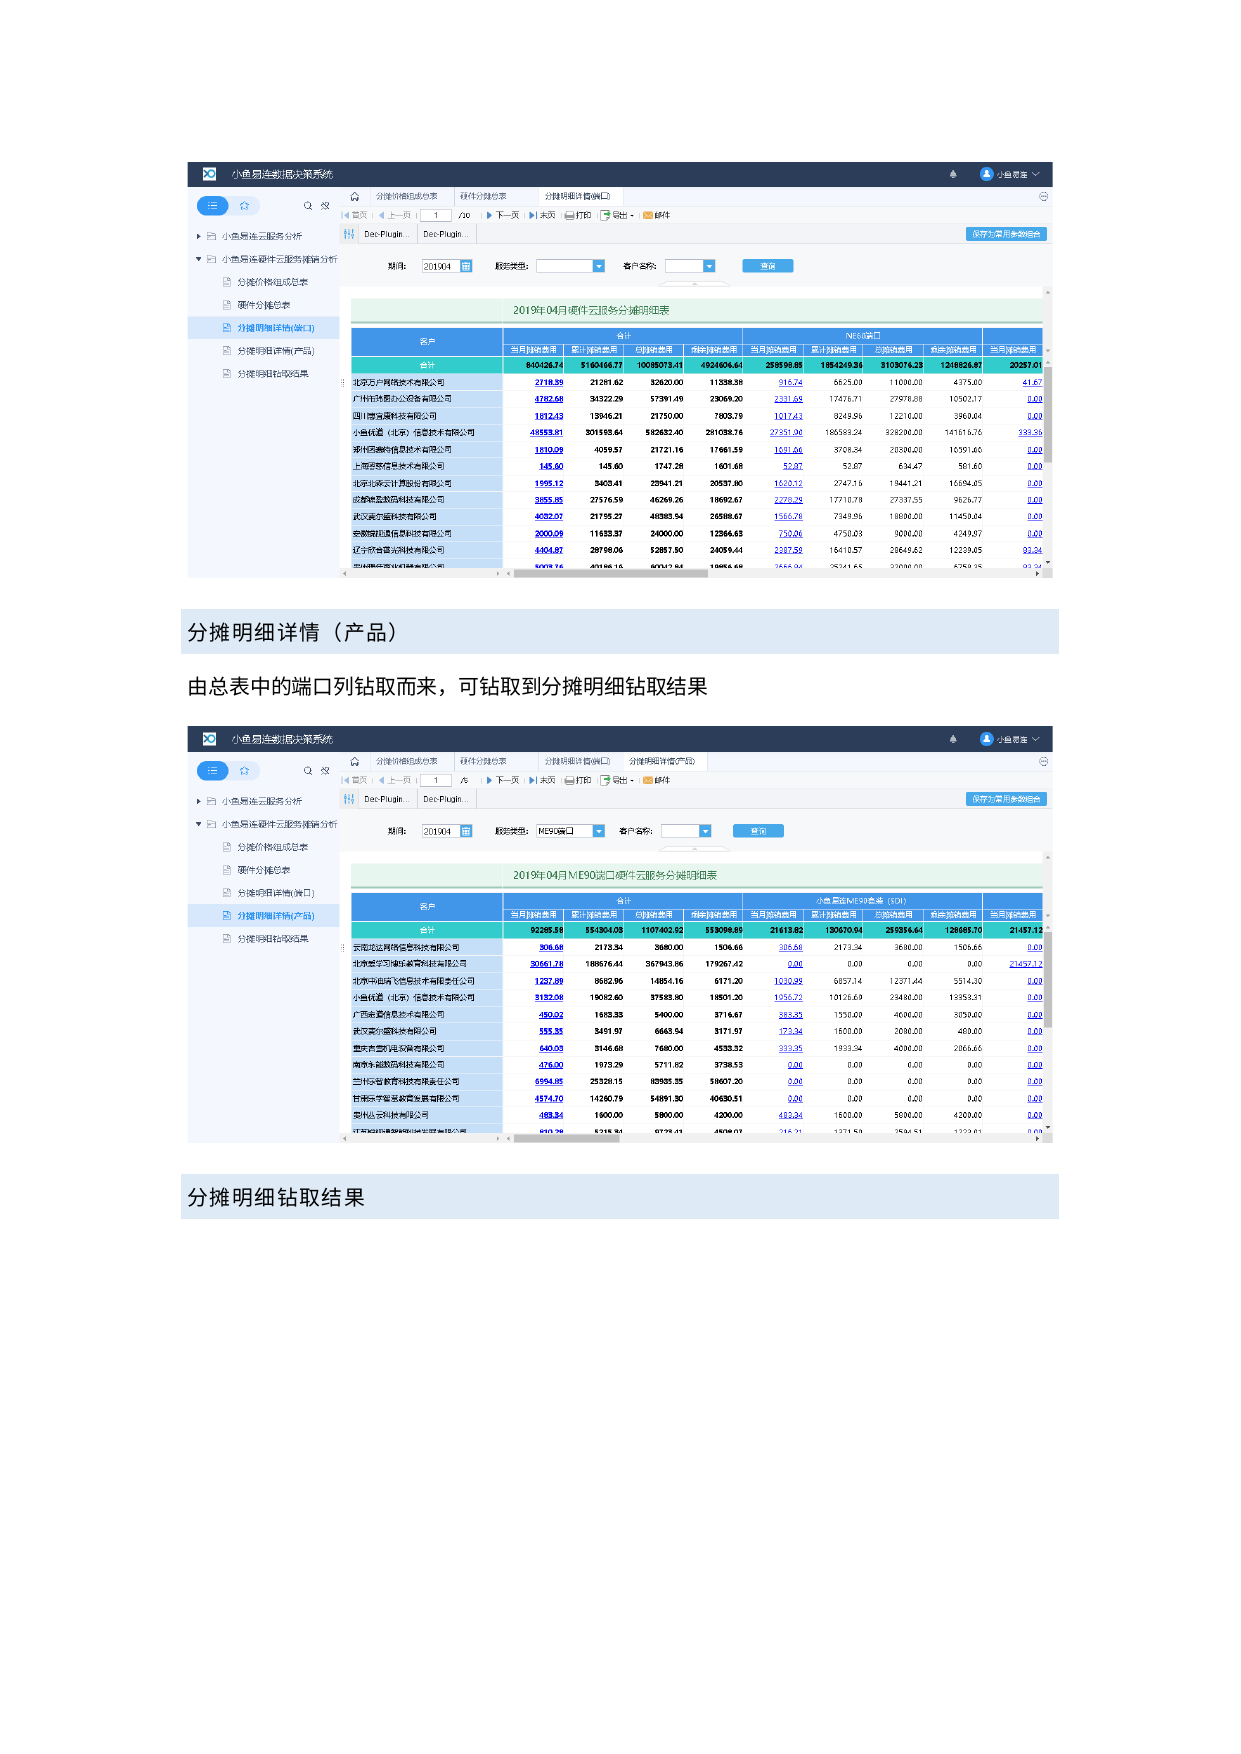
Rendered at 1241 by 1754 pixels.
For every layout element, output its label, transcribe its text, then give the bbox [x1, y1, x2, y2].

subtitle 分摊明细钻取结果 [188, 1180, 1053, 1213]
picture [187, 162, 1053, 578]
subtitle 分摊明细详情（产品） [188, 615, 1053, 648]
text 由总表中的端口列钻取而来，可钻取到分摊明细钻取结果 [187, 669, 1053, 701]
picture [187, 726, 1053, 1143]
